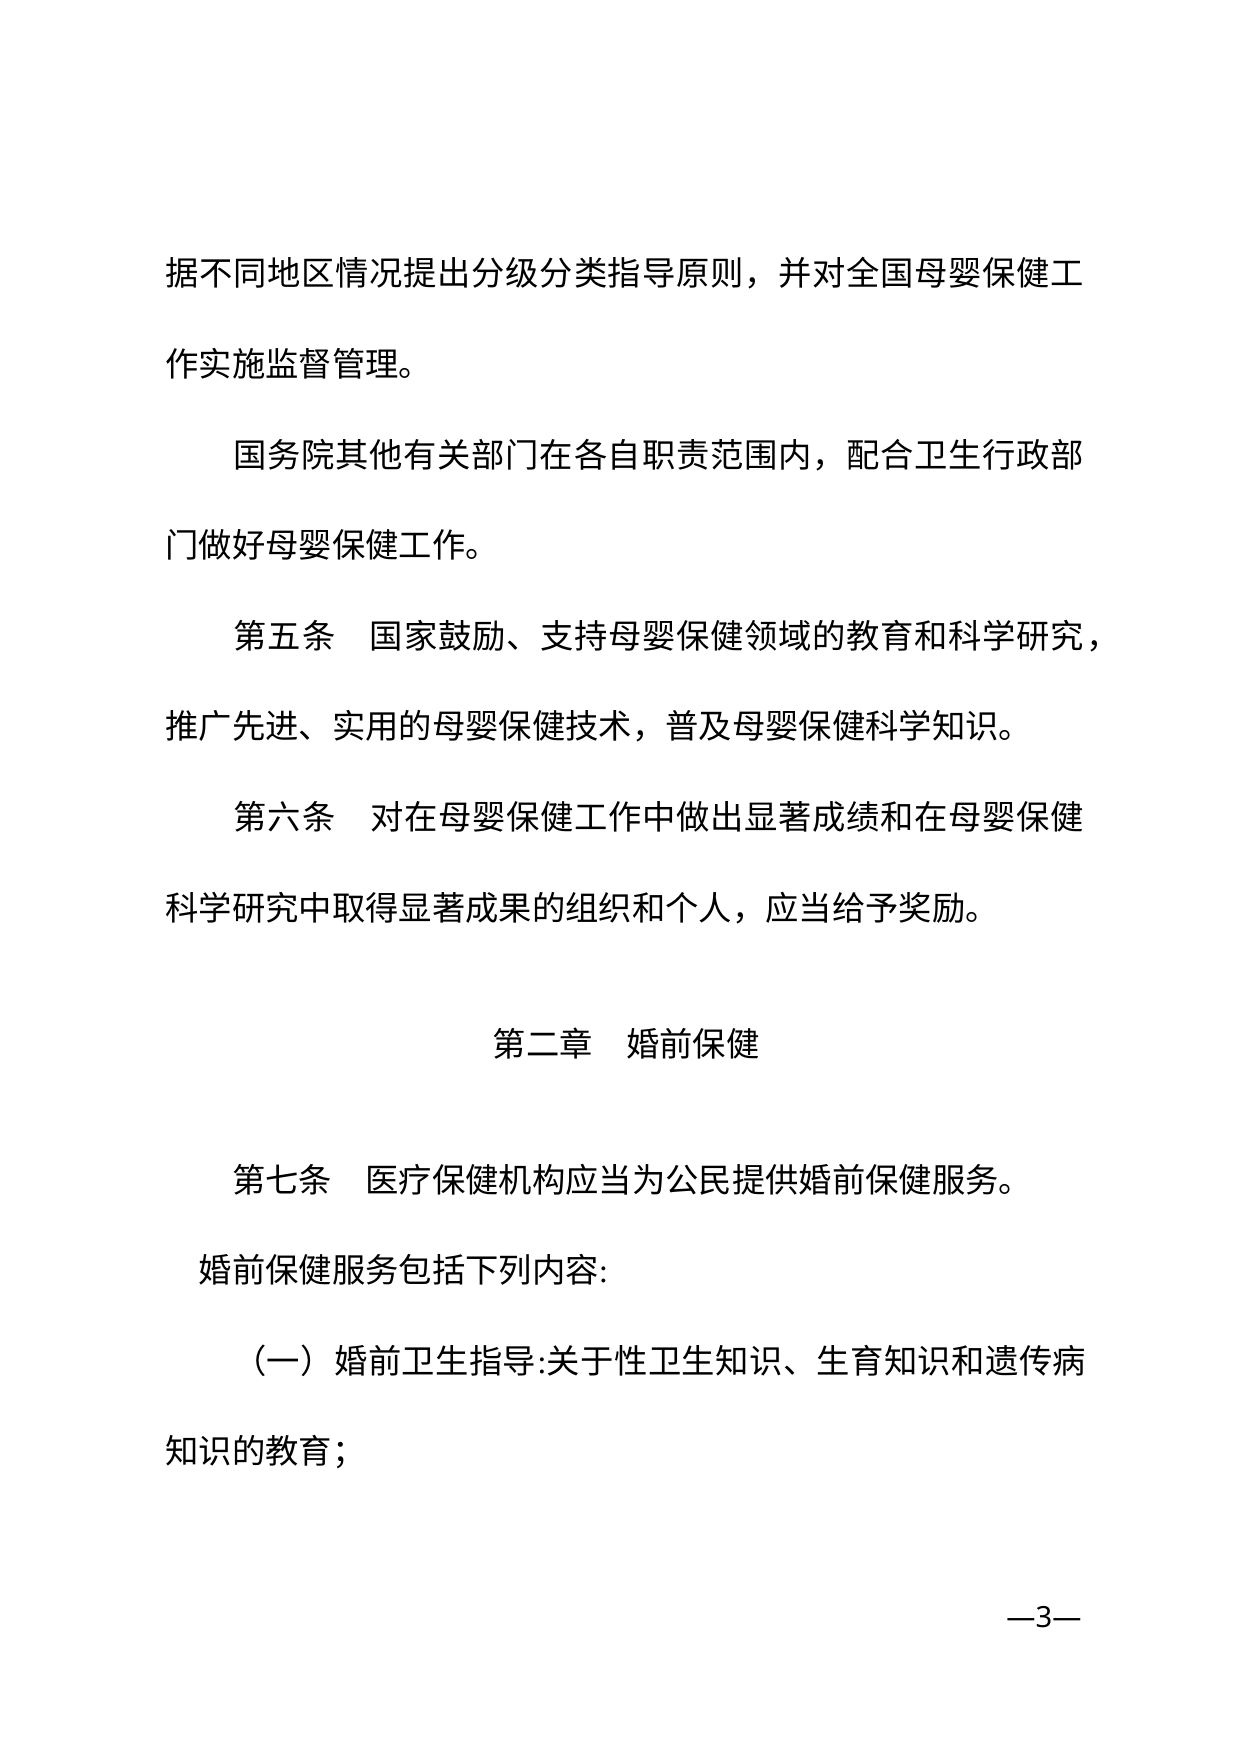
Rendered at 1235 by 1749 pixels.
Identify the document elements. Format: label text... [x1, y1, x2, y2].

text 第七条 医疗保健机构应当为公民提供婚前保健服务。 [165, 1132, 1087, 1223]
text 婚前保健服务包括下列内容: [165, 1223, 1087, 1313]
text （一）婚前卫生指导:关于性卫生知识、生育知识和遗传病知识的教育； [165, 1313, 1087, 1495]
text 国务院其他有关部门在各自职责范围内，配合卫生行政部门做好母婴保健工作。 [165, 407, 1087, 588]
text 第二章 婚前保健 [165, 996, 1087, 1087]
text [165, 226, 1087, 407]
text 第五条 国家鼓励、支持母婴保健领域的教育和科学研究，推广先进、实用的母婴保健技术，普及母婴保健科学知识。 [165, 588, 1087, 770]
text 第六条 对在母婴保健工作中做出显著成绩和在母婴保健科学研究中取得显著成果的组织和个人，应当给予奖励。 [165, 770, 1087, 951]
